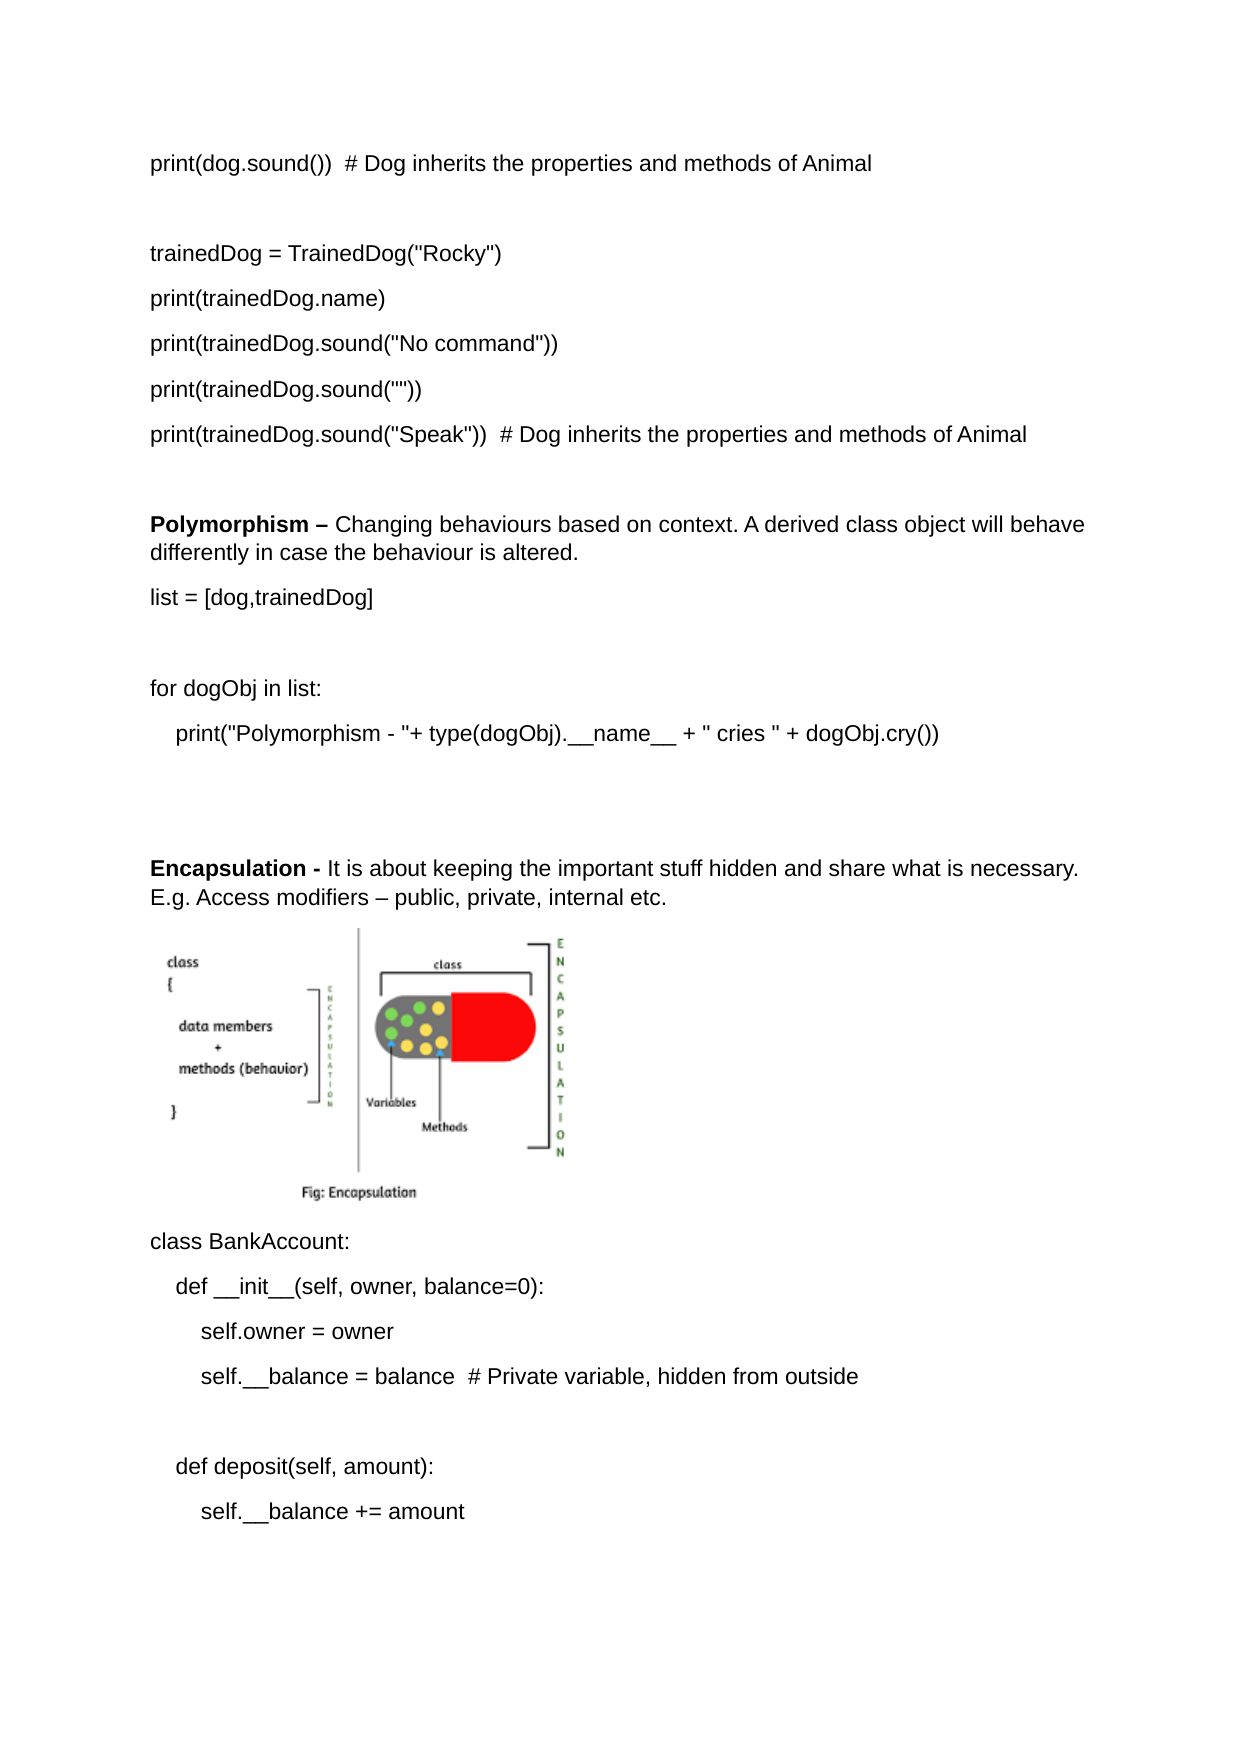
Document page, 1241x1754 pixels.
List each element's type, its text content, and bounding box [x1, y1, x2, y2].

text print(trainedDog.sound("No command")) [150, 330, 1090, 357]
text print(trainedDog.sound("Speak")) # Dog inherits the properties and methods of Animal [150, 421, 1090, 447]
text def deposit(self, amount): [150, 1453, 1090, 1479]
text list = [dog,trainedDog] [150, 584, 1090, 611]
text print("Polymorphism - "+ type(dogObj).__name__ + " cries " + dogObj.cry()) [150, 720, 1090, 746]
text print(dog.sound()) # Dog inherits the properties and methods of Animal [150, 150, 1090, 176]
text print(trainedDog.name) [150, 285, 1090, 312]
text Polymorphism – Changing behaviours based on context. A derived class object will behave differently in case the behaviour is altered. [150, 511, 1090, 566]
text self.__balance = balance # Private variable, hidden from outside [150, 1363, 1090, 1389]
text self.owner = owner [150, 1318, 1090, 1344]
text for dogObj in list: [150, 674, 1090, 701]
text class BankAccount: [150, 1228, 1090, 1254]
picture [150, 928, 589, 1209]
text Encapsulation - It is about keeping the important stuff hidden and share what is necessary. E.g. Access modifiers – public, private, internal etc. [150, 855, 1090, 910]
text self.__balance += amount [150, 1498, 1090, 1525]
text def __init__(self, owner, balance=0): [150, 1273, 1090, 1299]
text trainedDog = TrainedDog("Rocky") [150, 240, 1090, 267]
text print(trainedDog.sound("")) [150, 376, 1090, 402]
